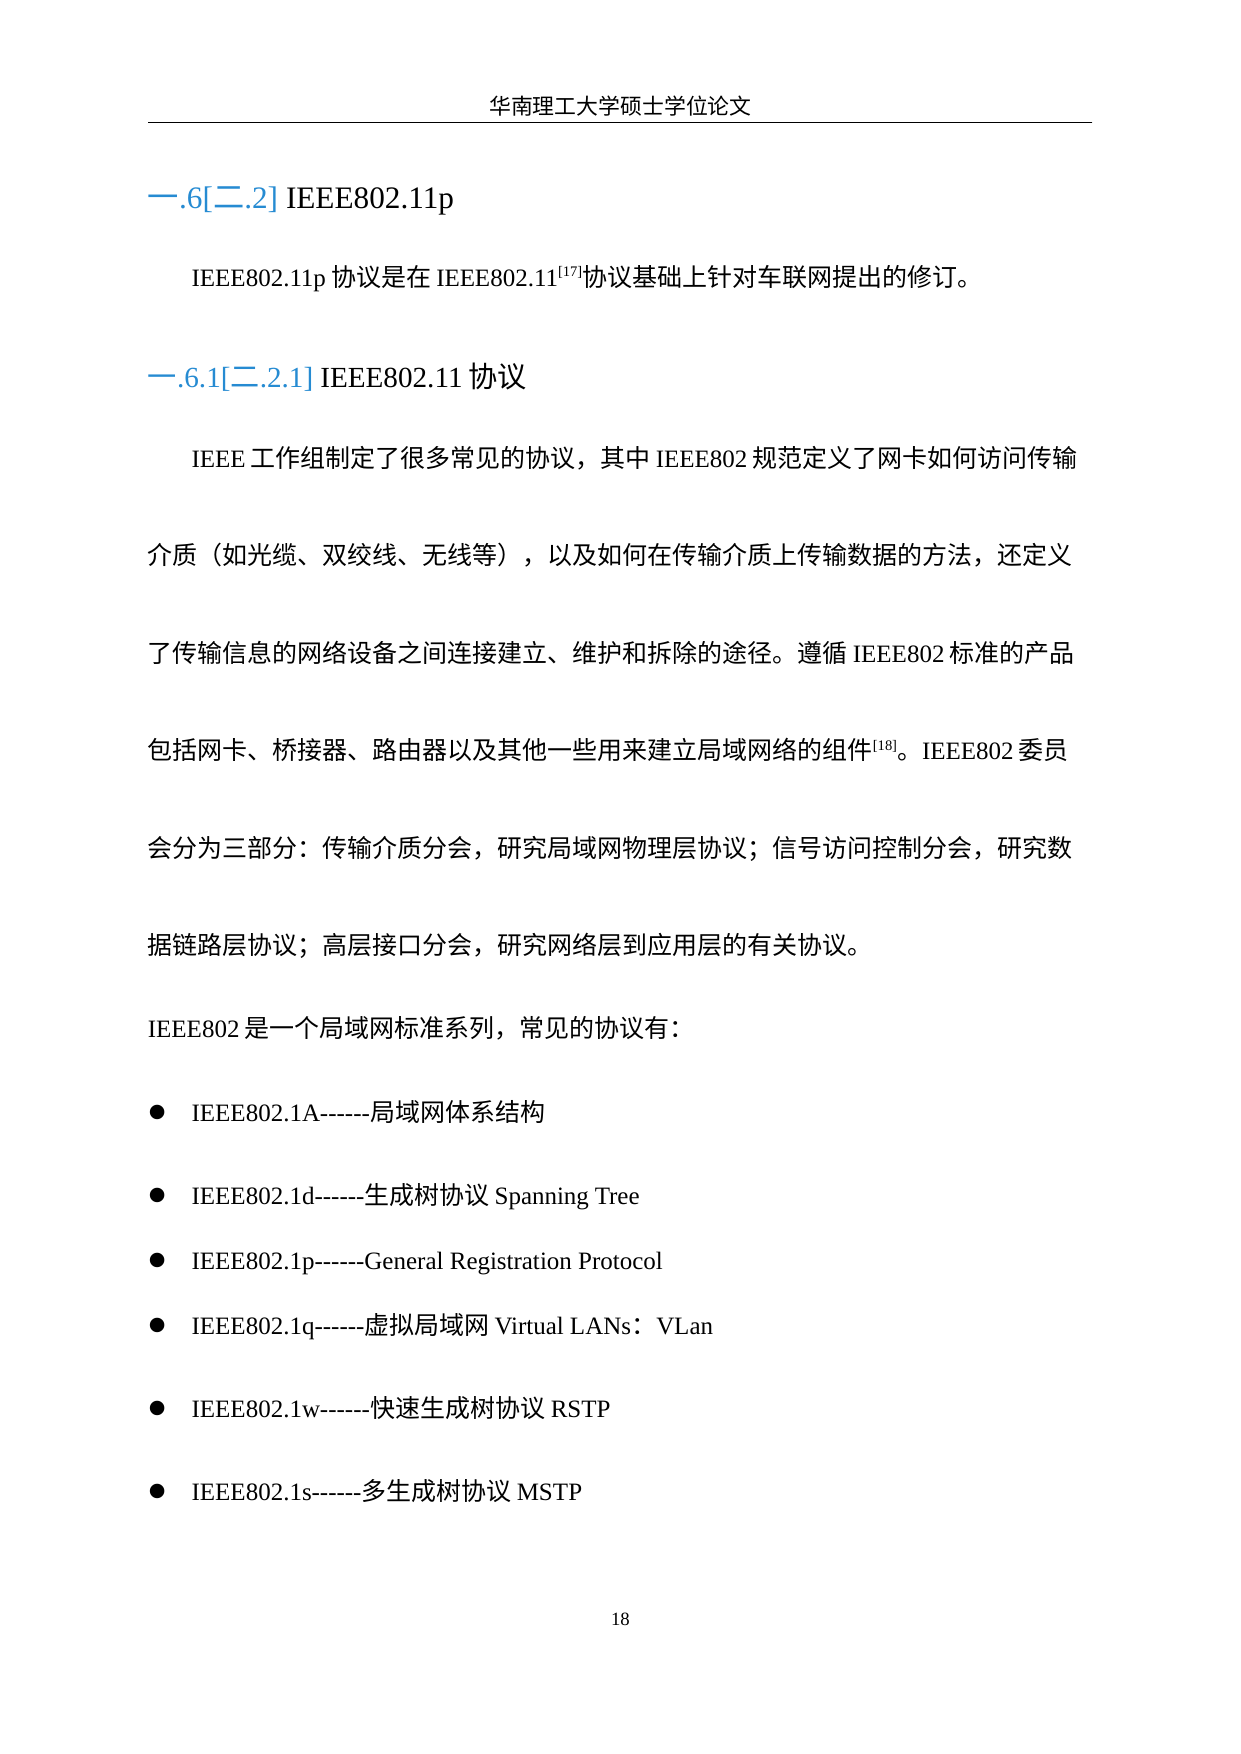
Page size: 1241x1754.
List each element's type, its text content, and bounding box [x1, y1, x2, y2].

list IEEE802.1q------虚拟局域网Virtual LANs：VLan [148, 1291, 1092, 1356]
text IEEE802.11p [148, 162, 1092, 227]
text IEEE802.11p协议是在IEEE802.11[17]协议基础上针对车联网提出的修订。 [148, 243, 1092, 308]
list IEEE802.1d------生成树协议Spanning Tree [148, 1161, 1092, 1226]
list IEEE802.1A------局域网体系结构 [148, 1078, 1092, 1143]
text IEEE工作组制定了很多常见的协议，其中IEEE802规范定义了网卡如何访问传输介质（如光缆、双绞线、无线等），以及如何在传输介质上传输数据的方法，还定义了传输信息的网络设备之间连接建立、维护和拆除的途径。遵循IEEE802标准的产品包括网卡、桥接器、路由器以及其他一些用来建立局域网络的组件[18]。IEEE802委员会分为三部分：传输介质分会，研究局域网物理层协议；信号访问控制分会，研究数据链路层协议；高层接口分会，研究网络层到应用层的有关协议。 [148, 424, 1092, 976]
list IEEE802.1p------General Registration Protocol [148, 1244, 1092, 1276]
text IEEE802.11协议 [148, 343, 1092, 408]
text IEEE802是一个局域网标准系列，常见的协议有： [148, 994, 1092, 1059]
list IEEE802.1w------快速生成树协议 RSTP [148, 1374, 1092, 1439]
list IEEE802.1s------多生成树协议MSTP [148, 1457, 1092, 1522]
